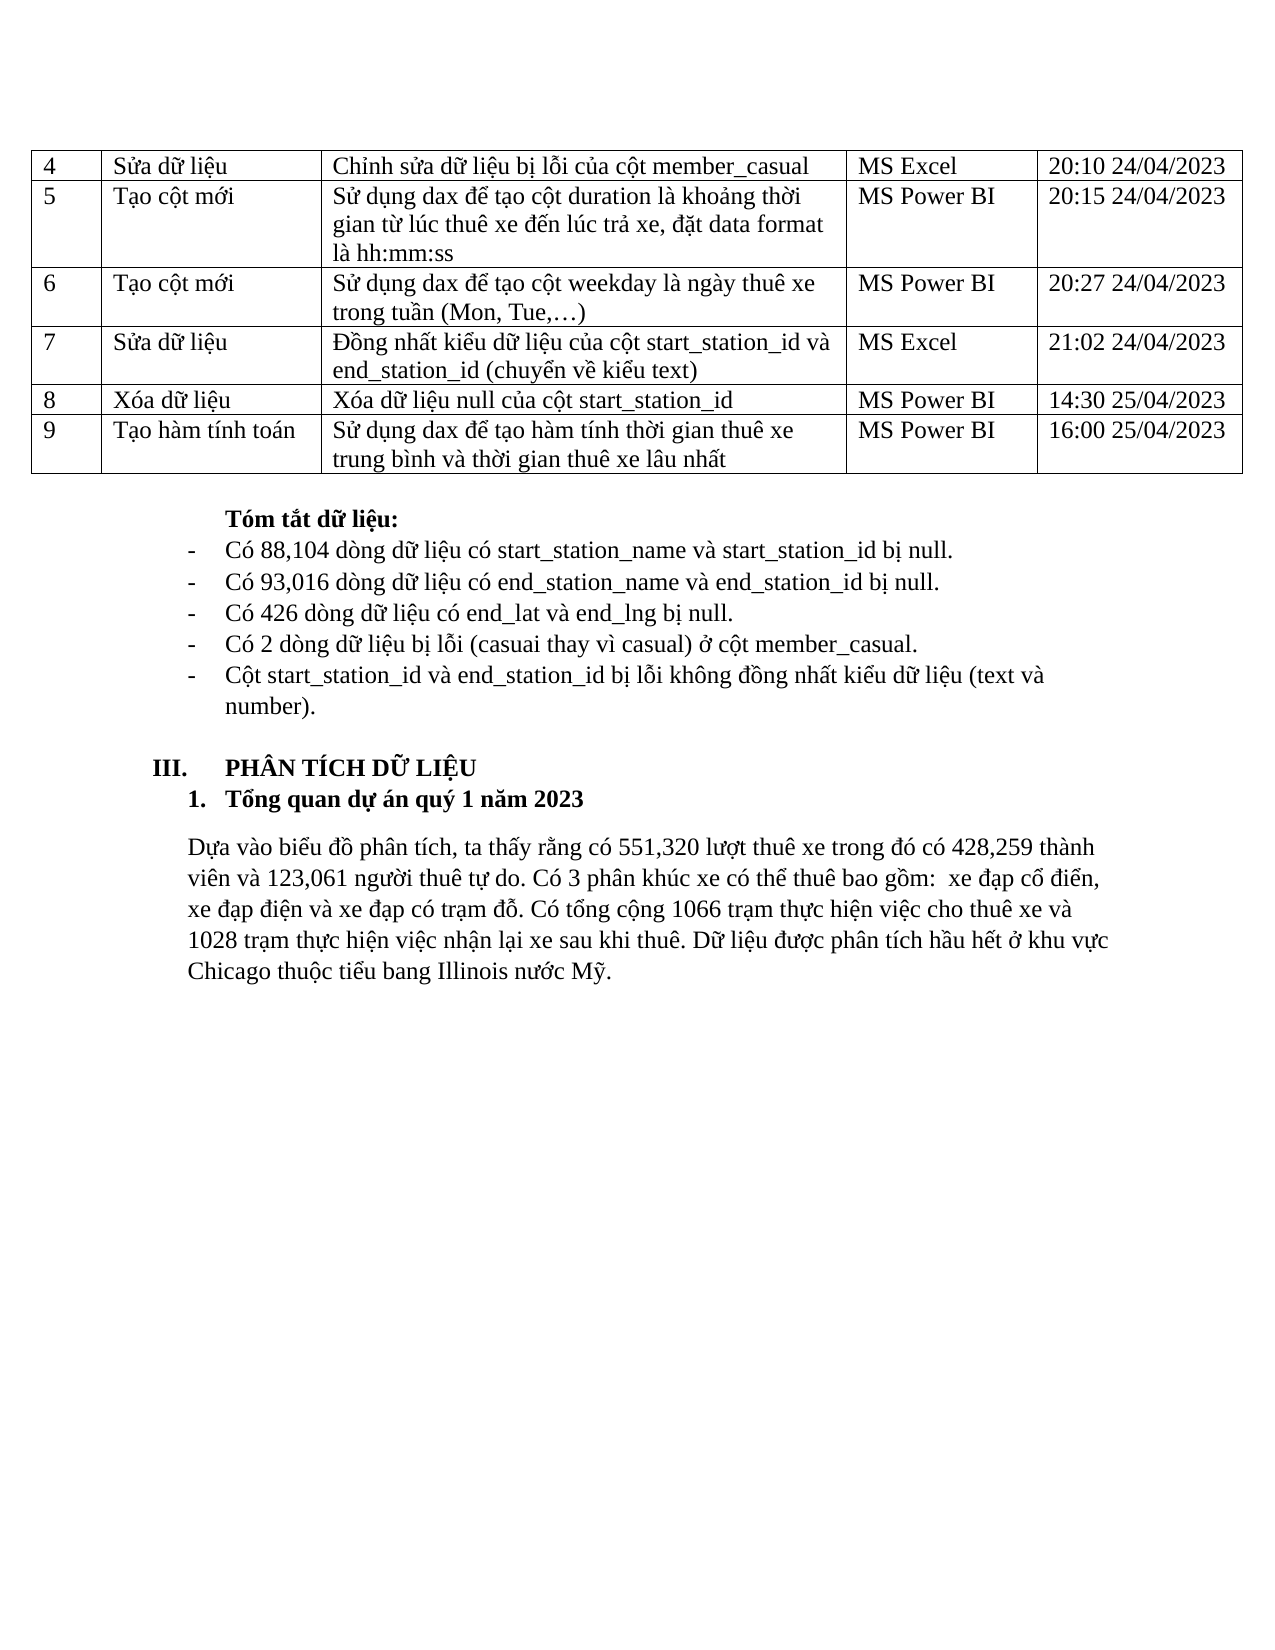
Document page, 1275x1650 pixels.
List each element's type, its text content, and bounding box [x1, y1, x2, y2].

list Tóm tắt dữ liệu: [225, 504, 1125, 533]
list Cột start_station_id và end_station_id bị lỗi không đồng nhất kiểu dữ liệu (text và number). [187, 660, 1125, 719]
table_cell Xóa dữ liệu [102, 385, 321, 414]
table_cell Sử dụng dax để tạo cột duration là khoảng thời gian từ lúc thuê xe đến lúc trả xe, đặt data format là hh:mm:ss [322, 181, 846, 267]
table_cell 21:02 24/04/2023 [1038, 327, 1242, 384]
table_cell MS Excel [847, 151, 1037, 180]
table_cell 20:15 24/04/2023 [1038, 181, 1242, 267]
table_cell Tạo cột mới [102, 268, 321, 326]
table_cell 6 [32, 268, 101, 326]
table_cell MS Power BI [847, 268, 1037, 326]
table_cell MS Power BI [847, 415, 1037, 472]
list Có 2 dòng dữ liệu bị lỗi (casuai thay vì casual) ở cột member_casual. [187, 629, 1125, 657]
table_cell 14:30 25/04/2023 [1038, 385, 1242, 414]
table_cell MS Excel [847, 327, 1037, 384]
list Có 88,104 dòng dữ liệu có start_station_name và start_station_id bị null. [187, 536, 1125, 564]
table_cell Sử dụng dax để tạo cột weekday là ngày thuê xe trong tuần (Mon, Tue,…) [322, 268, 846, 326]
table_cell 20:10 24/04/2023 [1038, 151, 1242, 180]
table_cell Đồng nhất kiểu dữ liệu của cột start_station_id và end_station_id (chuyển về kiểu text) [322, 327, 846, 384]
table_cell 9 [32, 415, 101, 472]
table_cell Sử dụng dax để tạo hàm tính thời gian thuê xe trung bình và thời gian thuê xe lâu nhất [322, 415, 846, 472]
list Có 93,016 dòng dữ liệu có end_station_name và end_station_id bị null. [187, 567, 1125, 595]
table_cell 4 [32, 151, 101, 180]
table_cell 20:27 24/04/2023 [1038, 268, 1242, 326]
table_cell Tạo cột mới [102, 181, 321, 267]
table_cell 8 [32, 385, 101, 414]
table_cell 5 [32, 181, 101, 267]
table_cell 16:00 25/04/2023 [1038, 415, 1242, 472]
list Có 426 dòng dữ liệu có end_lat và end_lng bị null. [187, 598, 1125, 626]
list PHÂN TÍCH DỮ LIỆU [187, 753, 1125, 782]
table_cell Sửa dữ liệu [102, 151, 321, 180]
list Tổng quan dự án quý 1 năm 2023 [187, 784, 1125, 813]
text Dựa vào biểu đồ phân tích, ta thấy rằng có 551,320 lượt thuê xe trong đó có 428,259 thành viên và 123,061 người thuê tự do. Có 3 phân khúc xe có thể thuê bao gồm: xe đạp cổ điển, xe đạp điện và xe đạp có trạm đỗ. Có tổng cộng 1066 trạm thực hiện việc cho thuê xe và 1028 trạm thực hiện việc nhận lại xe sau khi thuê. Dữ liệu được phân tích hầu hết ở khu vực Chicago thuộc tiểu bang Illinois nước Mỹ. [187, 832, 1125, 984]
table_cell Tạo hàm tính toán [102, 415, 321, 472]
table_cell Xóa dữ liệu null của cột start_station_id [322, 385, 846, 414]
table_cell MS Power BI [847, 181, 1037, 267]
table_cell Sửa dữ liệu [102, 327, 321, 384]
table_cell Chỉnh sửa dữ liệu bị lỗi của cột member_casual [322, 151, 846, 180]
table_cell 7 [32, 327, 101, 384]
table_cell MS Power BI [847, 385, 1037, 414]
